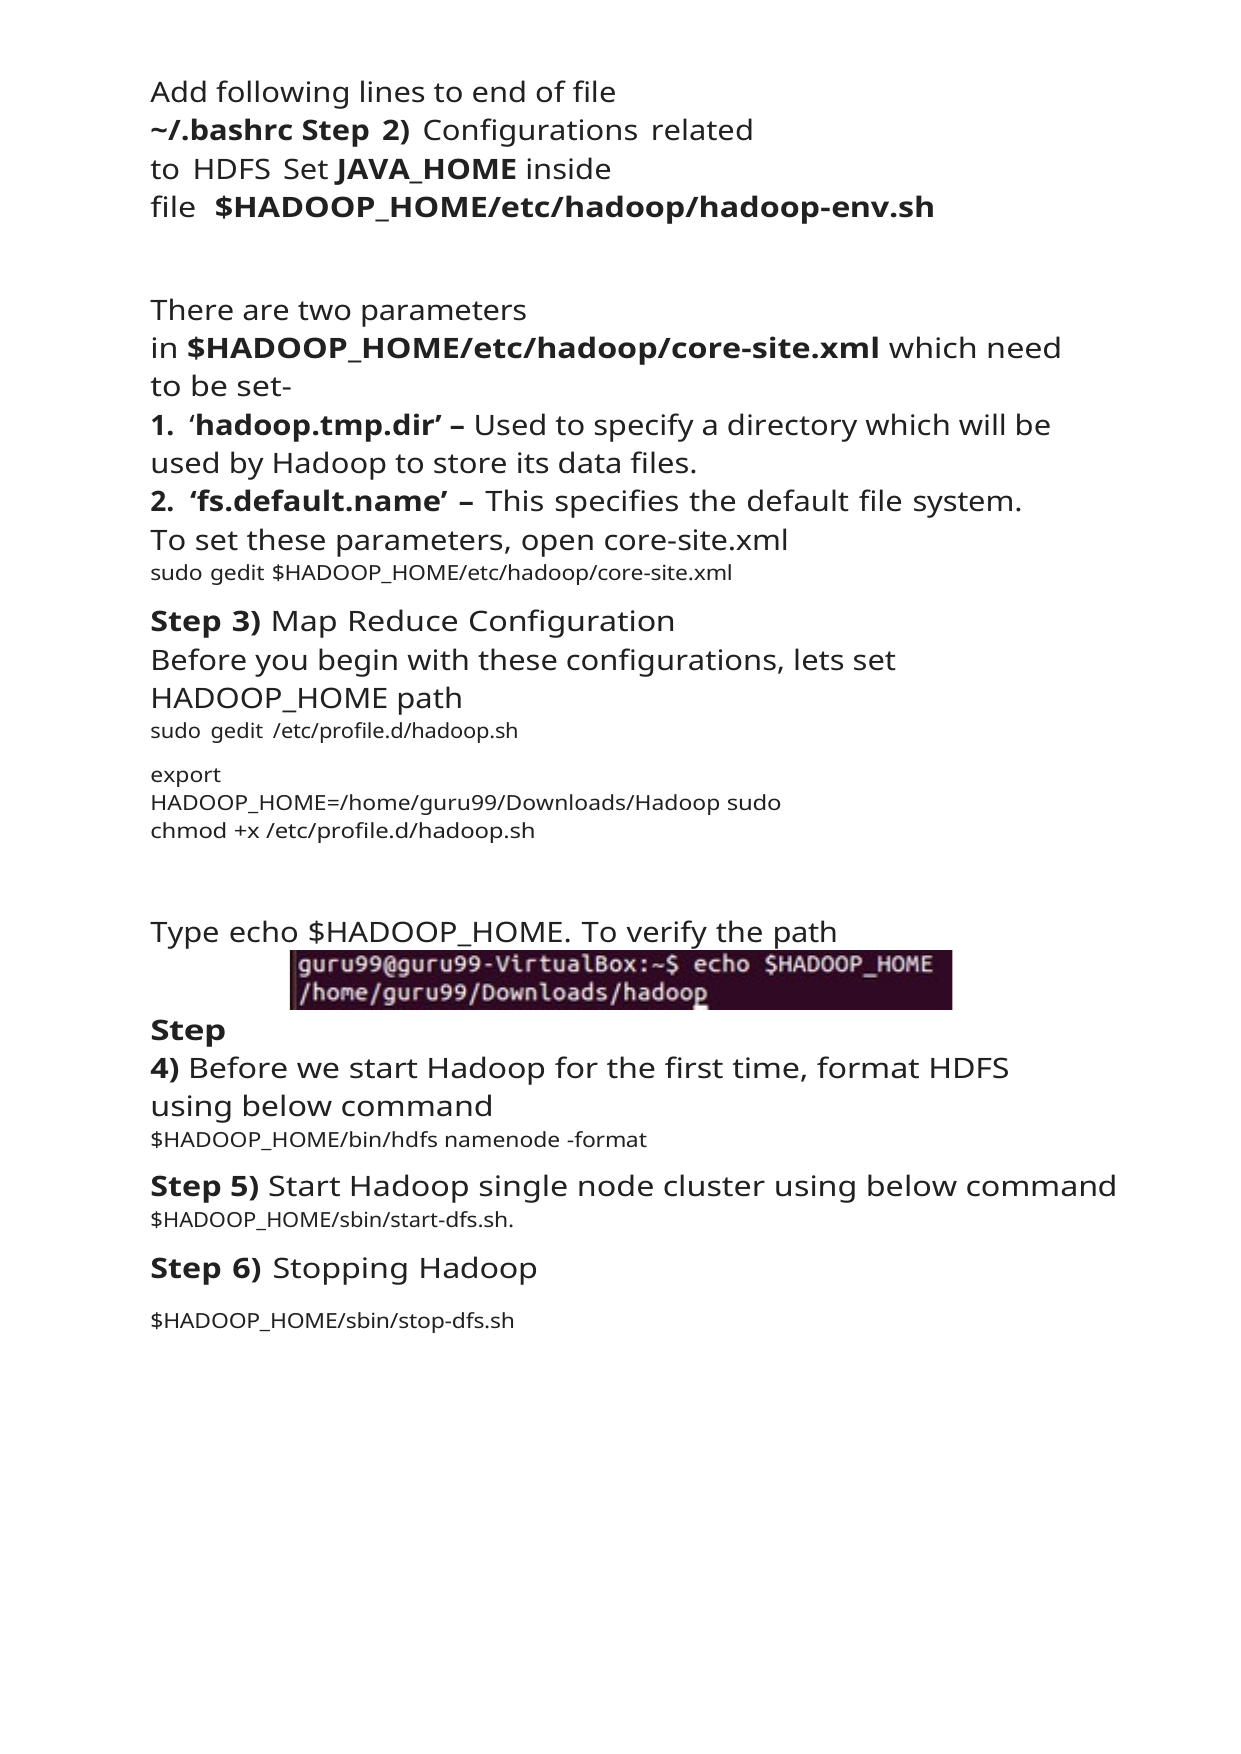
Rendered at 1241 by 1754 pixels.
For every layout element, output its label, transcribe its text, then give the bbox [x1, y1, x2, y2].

text $HADOOP_HOME/sbin/start-dfs.sh. [150, 1205, 1122, 1233]
text Step 6) Stopping Hadoop [150, 1248, 1122, 1286]
text To set these parameters, open core-site.xml [150, 520, 1122, 558]
text Type echo $HADOOP_HOME. To verify the path [150, 912, 1122, 950]
text $HADOOP_HOME/bin/hdfs namenode -format [150, 1125, 1122, 1153]
subtitle file $HADOOP_HOME/etc/hadoop/hadoop-env.sh [150, 187, 1122, 226]
text Step 5) Start Hadoop single node cluster using below command [150, 1167, 1122, 1205]
picture [289, 950, 953, 1010]
list ‘hadoop.tmp.dir’ – Used to specify a directory which will be used by Hadoop to store its data files. [150, 405, 1056, 482]
text sudo gedit /etc/profile.d/hadoop.sh [150, 717, 1122, 745]
text Step 3) Map Reduce Configuration [150, 602, 1122, 640]
subtitle Step [150, 1010, 1122, 1048]
text Add following lines to end of file ~/.bashrc Step 2) Configurations related to HDFS Set JAVA_HOME inside [150, 72, 754, 187]
text Before you begin with these configurations, lets set HADOOP_HOME path [150, 640, 1078, 717]
text $HADOOP_HOME/sbin/stop-dfs.sh [150, 1306, 1122, 1334]
text in $HADOOP_HOME/etc/hadoop/core-site.xml which need to be set- [150, 328, 1078, 405]
list ‘fs.default.name’ – This specifies the default file system. [150, 482, 1122, 520]
text export HADOOP_HOME=/home/guru99/Downloads/Hadoop sudo chmod +x /etc/profile.d/hadoop.sh [150, 760, 784, 845]
text There are two parameters [150, 290, 1122, 328]
text sudo gedit $HADOOP_HOME/etc/hadoop/core-site.xml [150, 558, 1122, 587]
text 4) Before we start Hadoop for the first time, format HDFS using below command [150, 1048, 1078, 1125]
